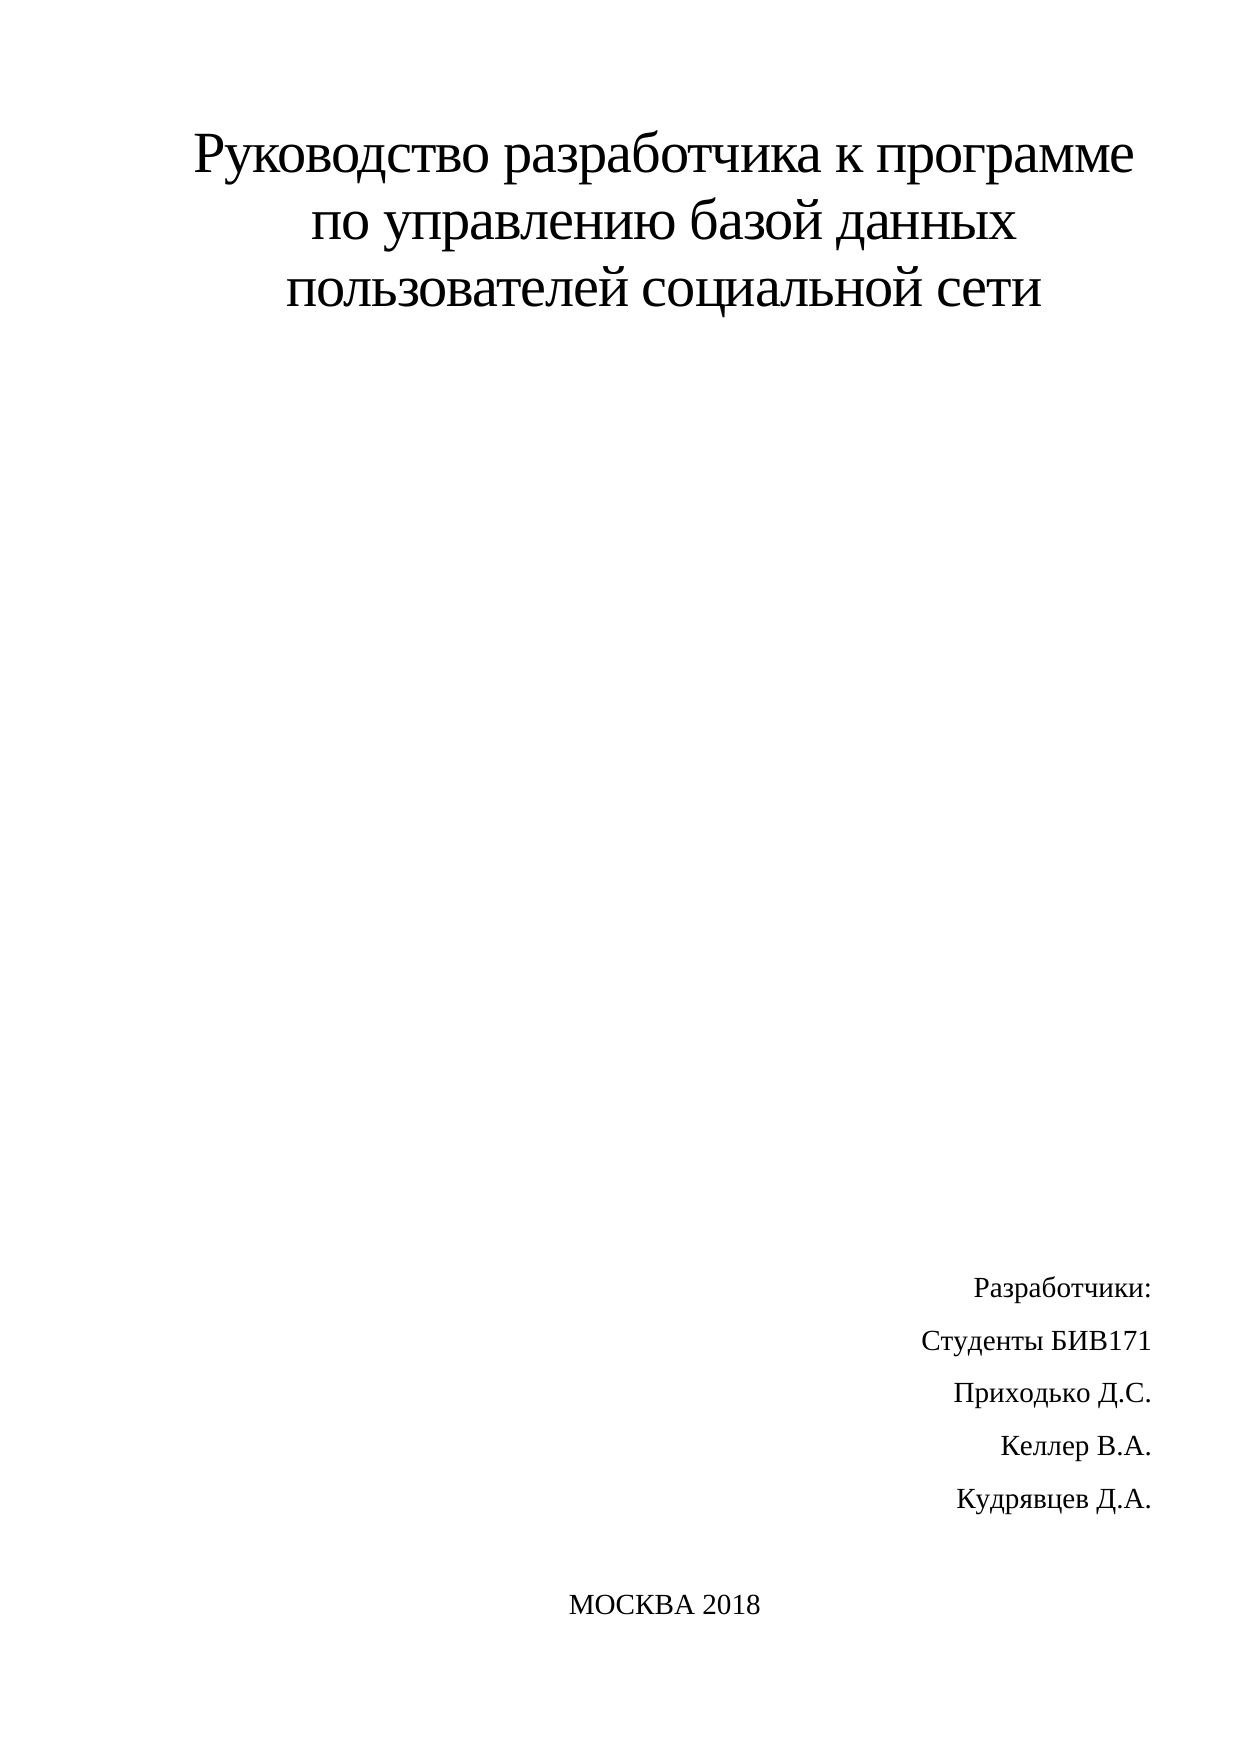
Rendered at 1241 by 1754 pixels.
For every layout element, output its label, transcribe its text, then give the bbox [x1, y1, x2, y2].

title Руководство разработчика к программе по управлению базой данных пользователей социальной сети [177, 118, 1152, 319]
text Студенты БИВ171 [177, 1323, 1152, 1356]
text МОСКВА 2018 [177, 1587, 1152, 1620]
text Кудрявцев Д.А. [177, 1481, 1152, 1515]
text Келлер В.А. [177, 1428, 1152, 1462]
text Приходько Д.С. [177, 1376, 1152, 1409]
text Разработчики: [177, 1270, 1152, 1303]
